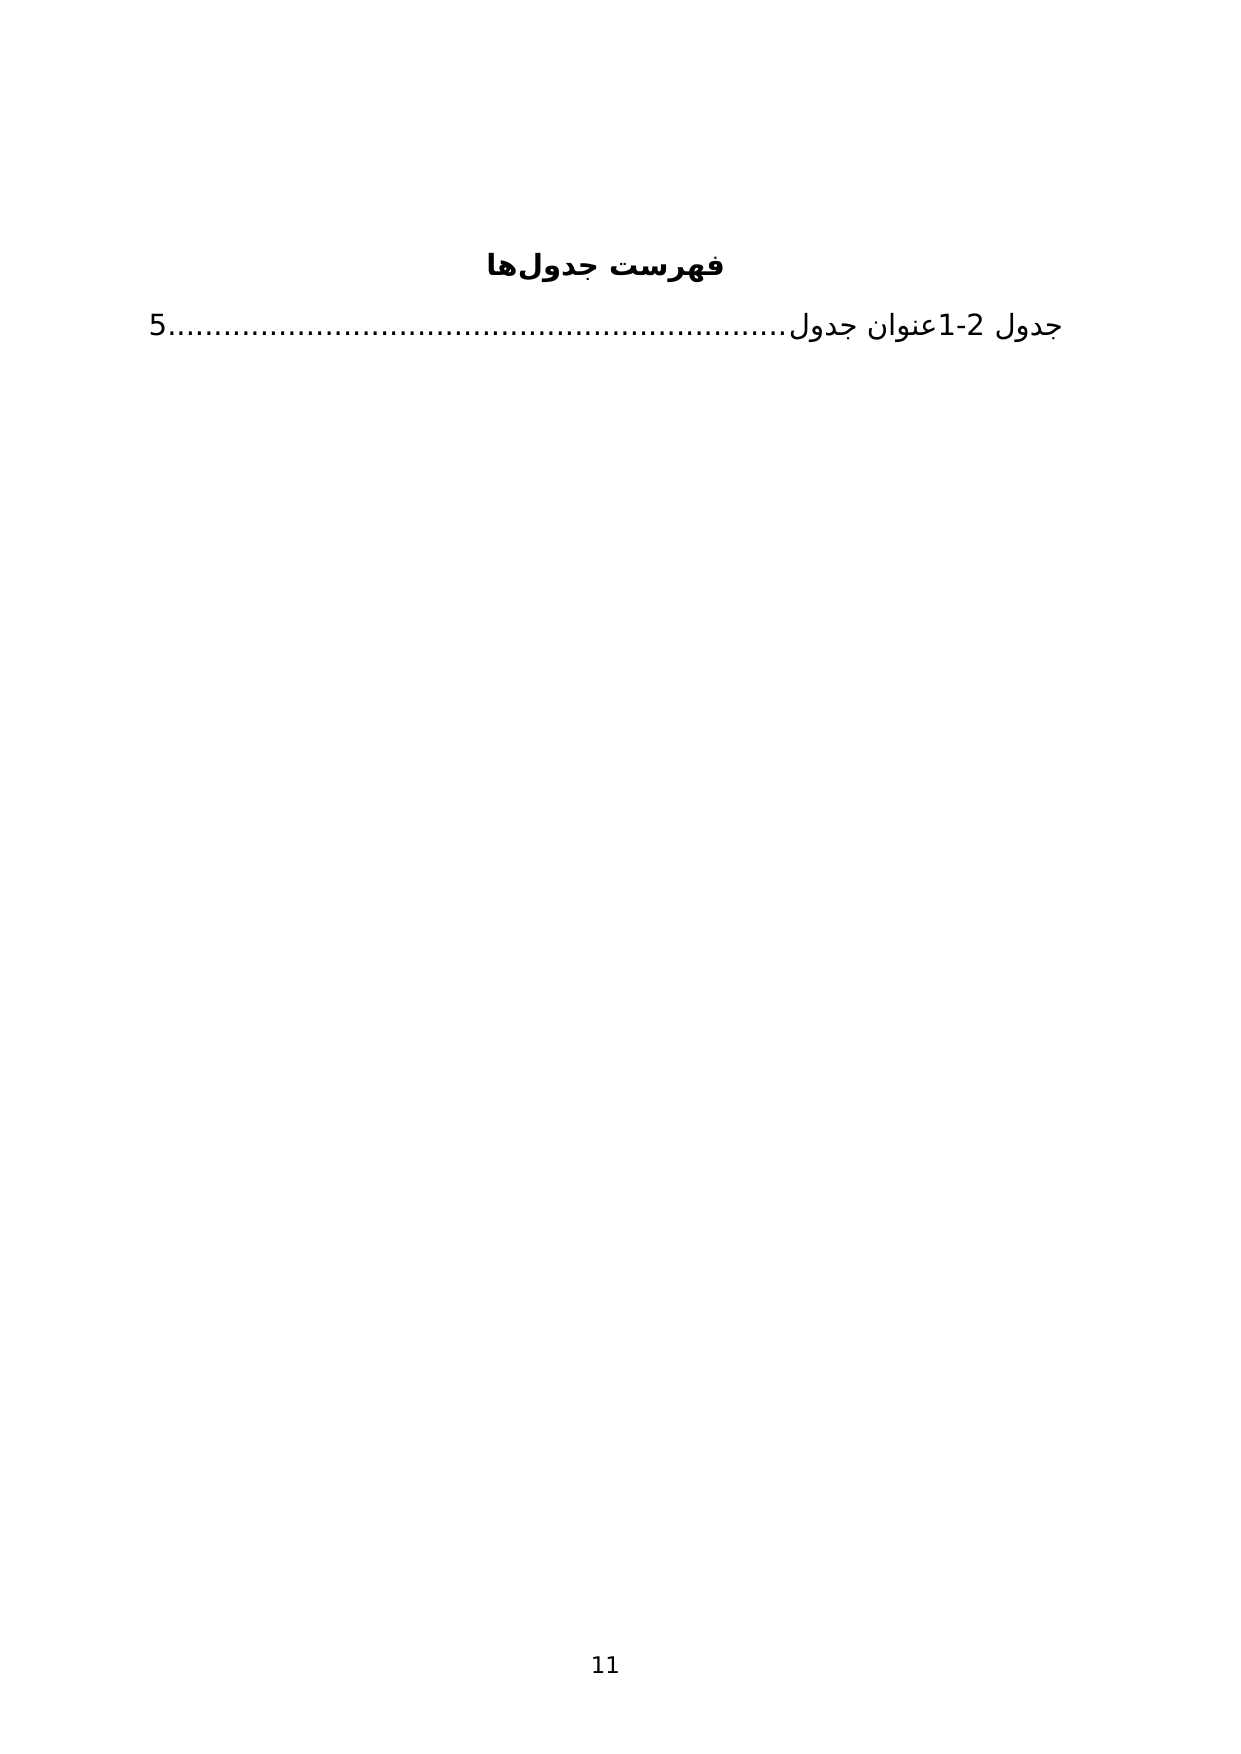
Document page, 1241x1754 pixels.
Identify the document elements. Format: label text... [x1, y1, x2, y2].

text جدول ‏2-1عنوان جدول 5 [148, 308, 1063, 342]
text فهرست جدول‌ها [148, 248, 1063, 282]
